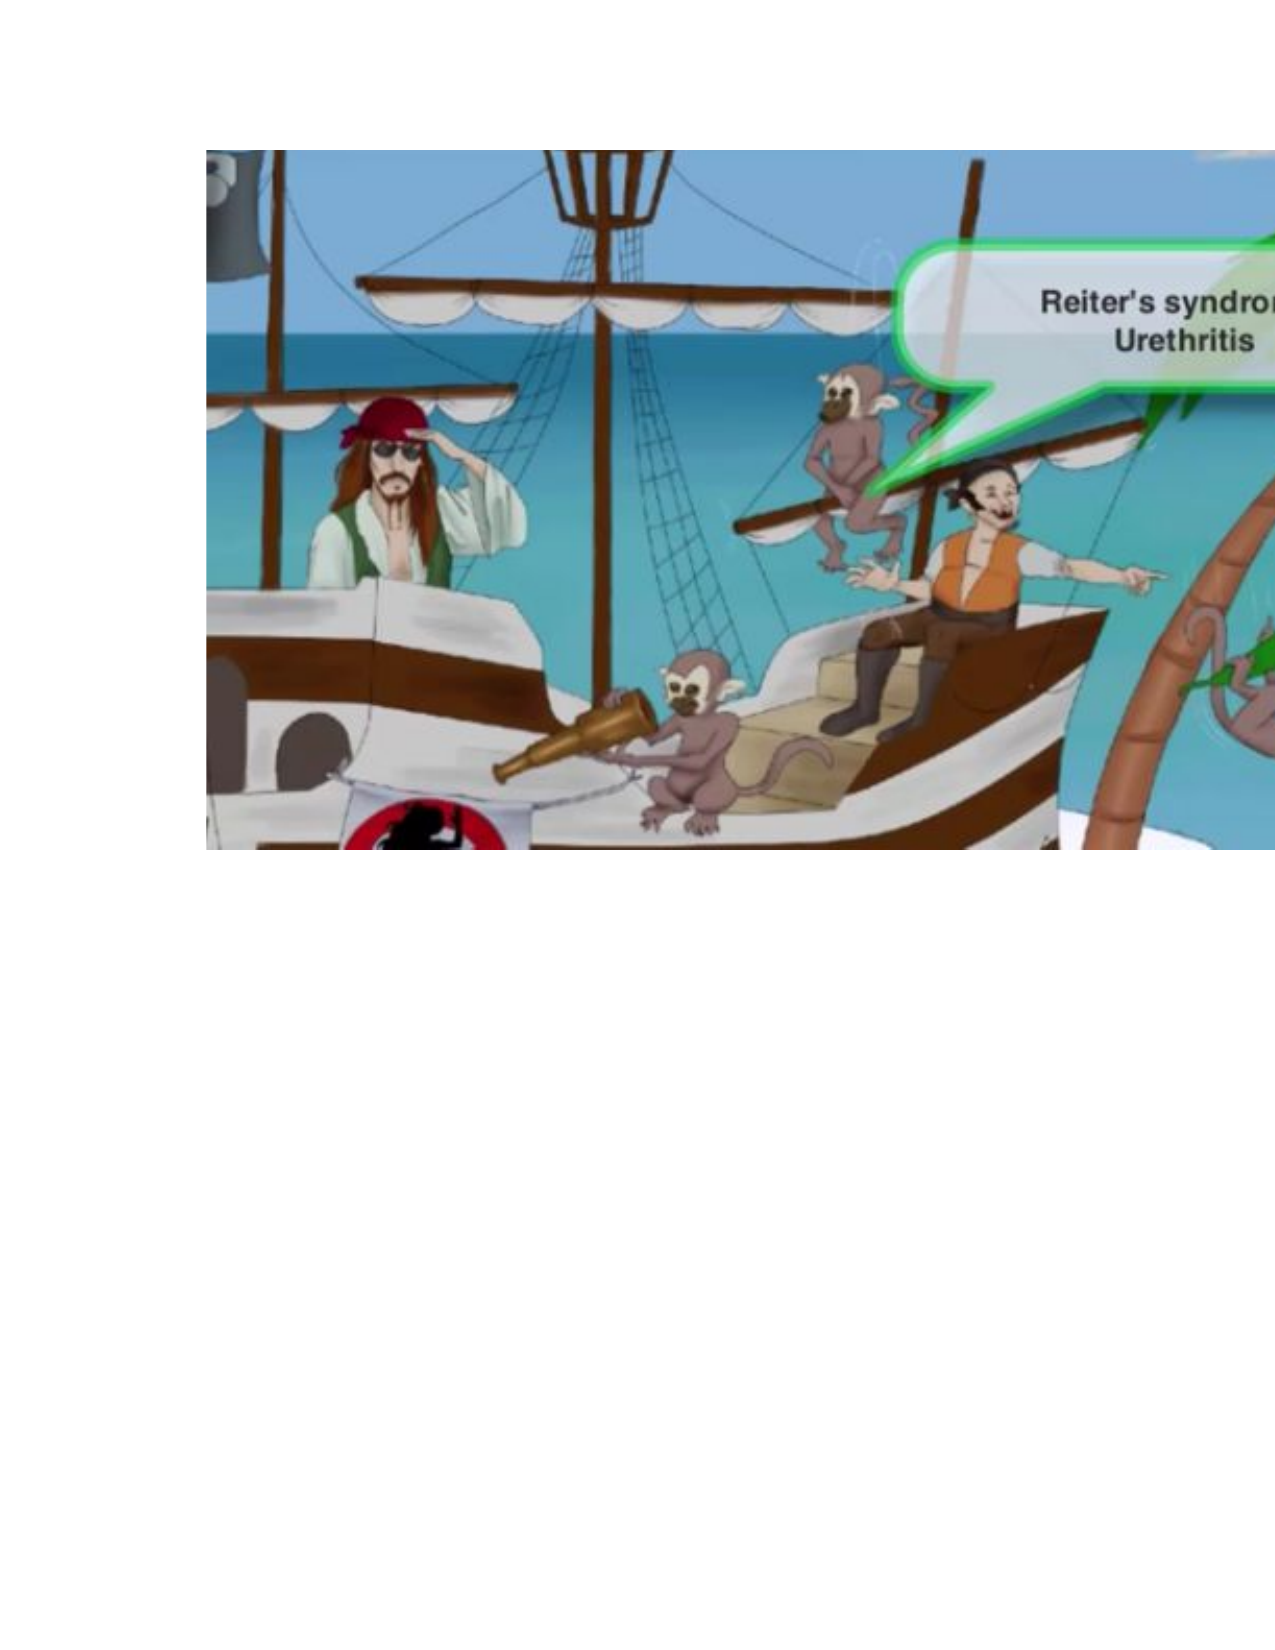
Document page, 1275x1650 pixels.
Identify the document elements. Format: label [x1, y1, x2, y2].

picture [206, 150, 1275, 850]
